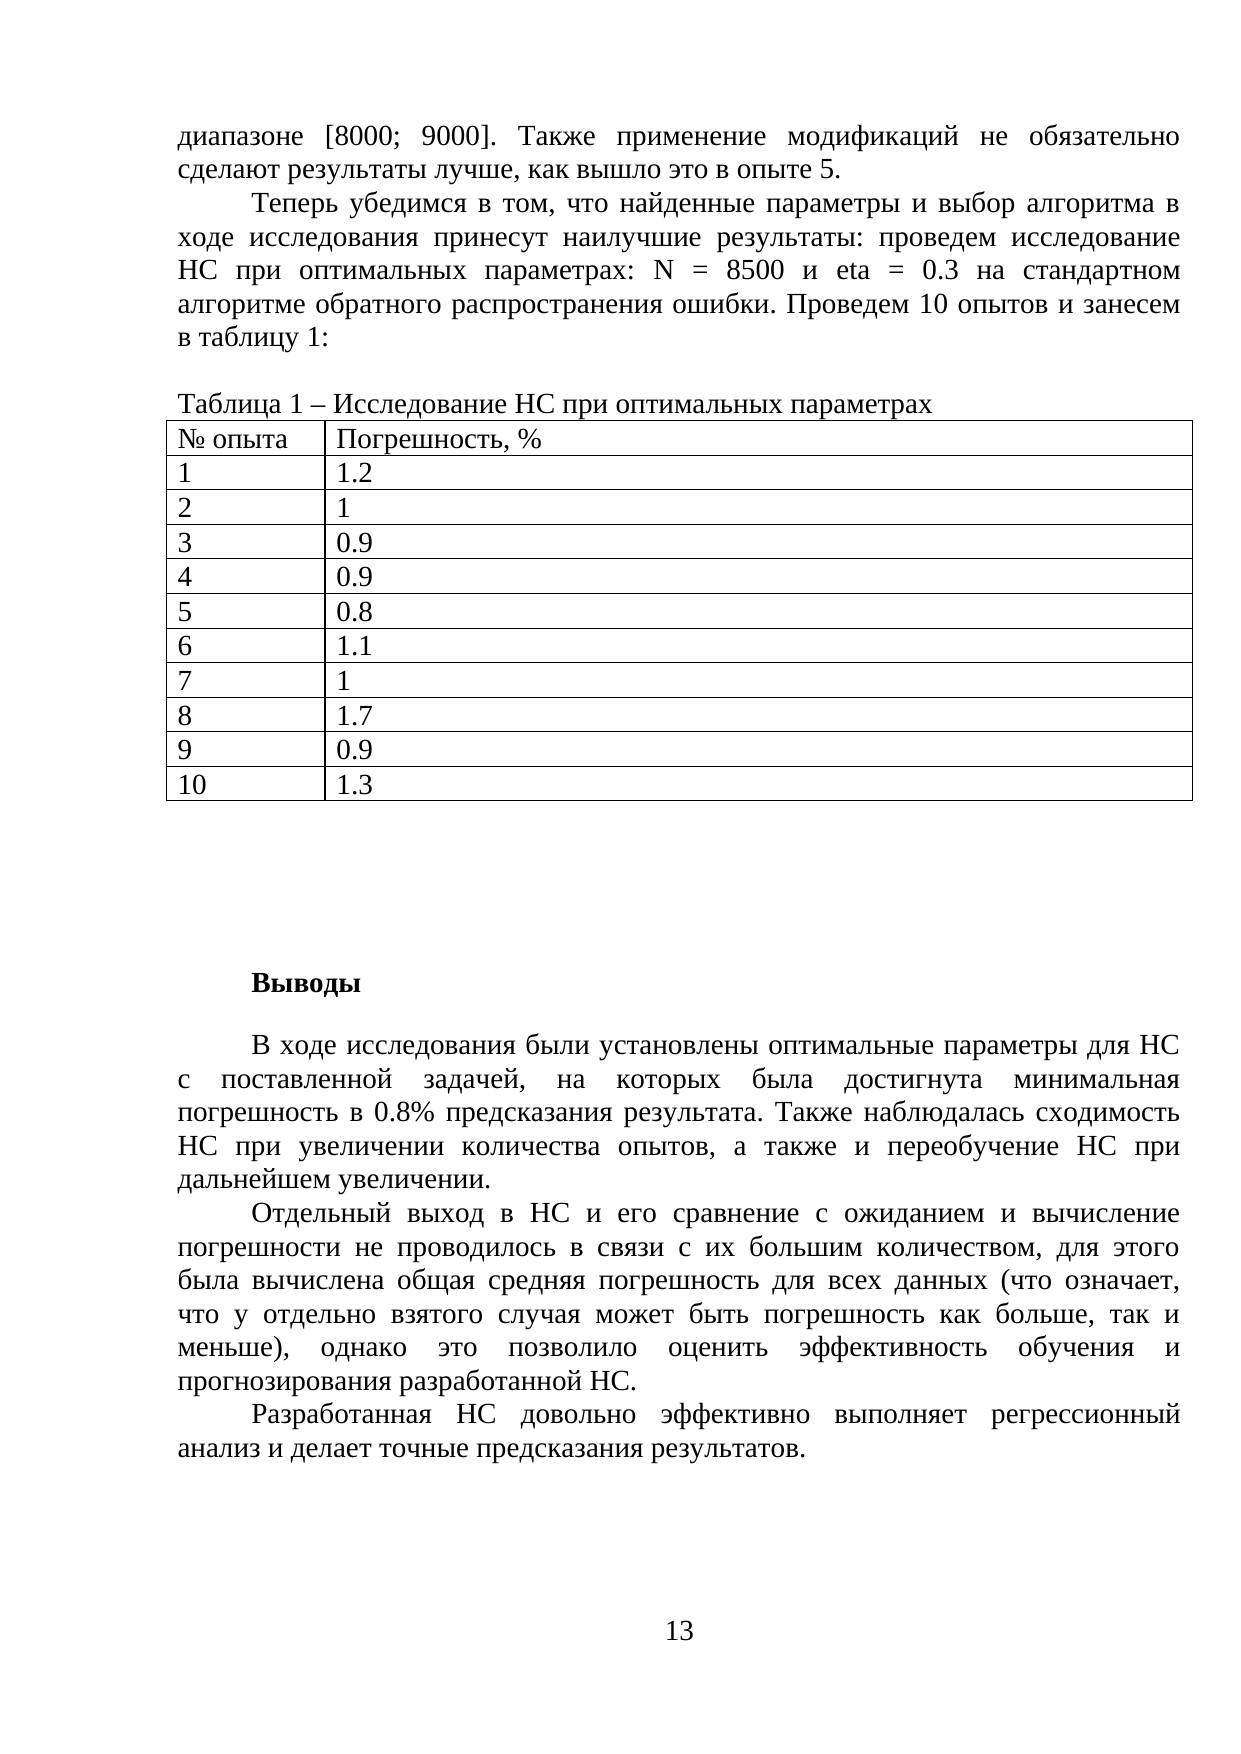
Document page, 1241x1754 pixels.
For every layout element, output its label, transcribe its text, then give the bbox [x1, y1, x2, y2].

table_cell 2 [167, 490, 324, 524]
table_cell 1.7 [326, 698, 1192, 731]
table_cell 0.9 [326, 525, 1192, 558]
table_cell 9 [167, 732, 324, 766]
table_cell 1.3 [326, 767, 1192, 800]
text Отдельный выход в НС и его сравнение с ожиданием и вычисление погрешности не проводилось в связи с их большим количеством, для этого была вычислена общая средняя погрешность для всех данных (что означает, что у отдельно взятого случая может быть погрешность как больше, так и меньше), однако это позволило оценить эффективность обучения и прогнозирования разработанной НС. [177, 1195, 1181, 1396]
table_cell 5 [167, 594, 324, 627]
table_cell 1 [326, 663, 1192, 697]
table_cell 10 [167, 767, 324, 800]
table_cell 0.9 [326, 559, 1192, 593]
text Теперь убедимся в том, что найденные параметры и выбор алгоритма в ходе исследования принесут наилучшие результаты: проведем исследование НС при оптимальных параметрах: N = 8500 и eta = 0.3 на стандартном алгоритме обратного распространения ошибки. Проведем 10 опытов и занесем в таблицу 1: [177, 185, 1181, 353]
text Разработанная НС довольно эффективно выполняет регрессионный анализ и делает точные предсказания результатов. [177, 1396, 1181, 1463]
table_cell 1 [326, 490, 1192, 524]
table_cell 4 [167, 559, 324, 593]
text Таблица 1 – Исследование НС при оптимальных параметрах [177, 386, 1181, 420]
text В ходе исследования были установлены оптимальные параметры для НС с поставленной задачей, на которых была достигнута минимальная погрешность в 0.8% предсказания результата. Также наблюдалась сходимость НС при увеличении количества опытов, а также и переобучение НС при дальнейшем увеличении. [177, 1027, 1181, 1195]
table_cell 3 [167, 525, 324, 558]
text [177, 118, 1181, 185]
table_cell 0.8 [326, 594, 1192, 627]
table_cell 7 [167, 663, 324, 697]
table_cell 1 [167, 456, 324, 489]
table_cell 8 [167, 698, 324, 731]
table_cell 0.9 [326, 732, 1192, 766]
table_cell 1.2 [326, 456, 1192, 489]
subtitle Выводы [177, 965, 1181, 998]
table_cell 6 [167, 629, 324, 662]
table_header № опыта [167, 421, 324, 454]
table_header Погрешность, % [326, 421, 1192, 454]
table_cell 1.1 [326, 629, 1192, 662]
